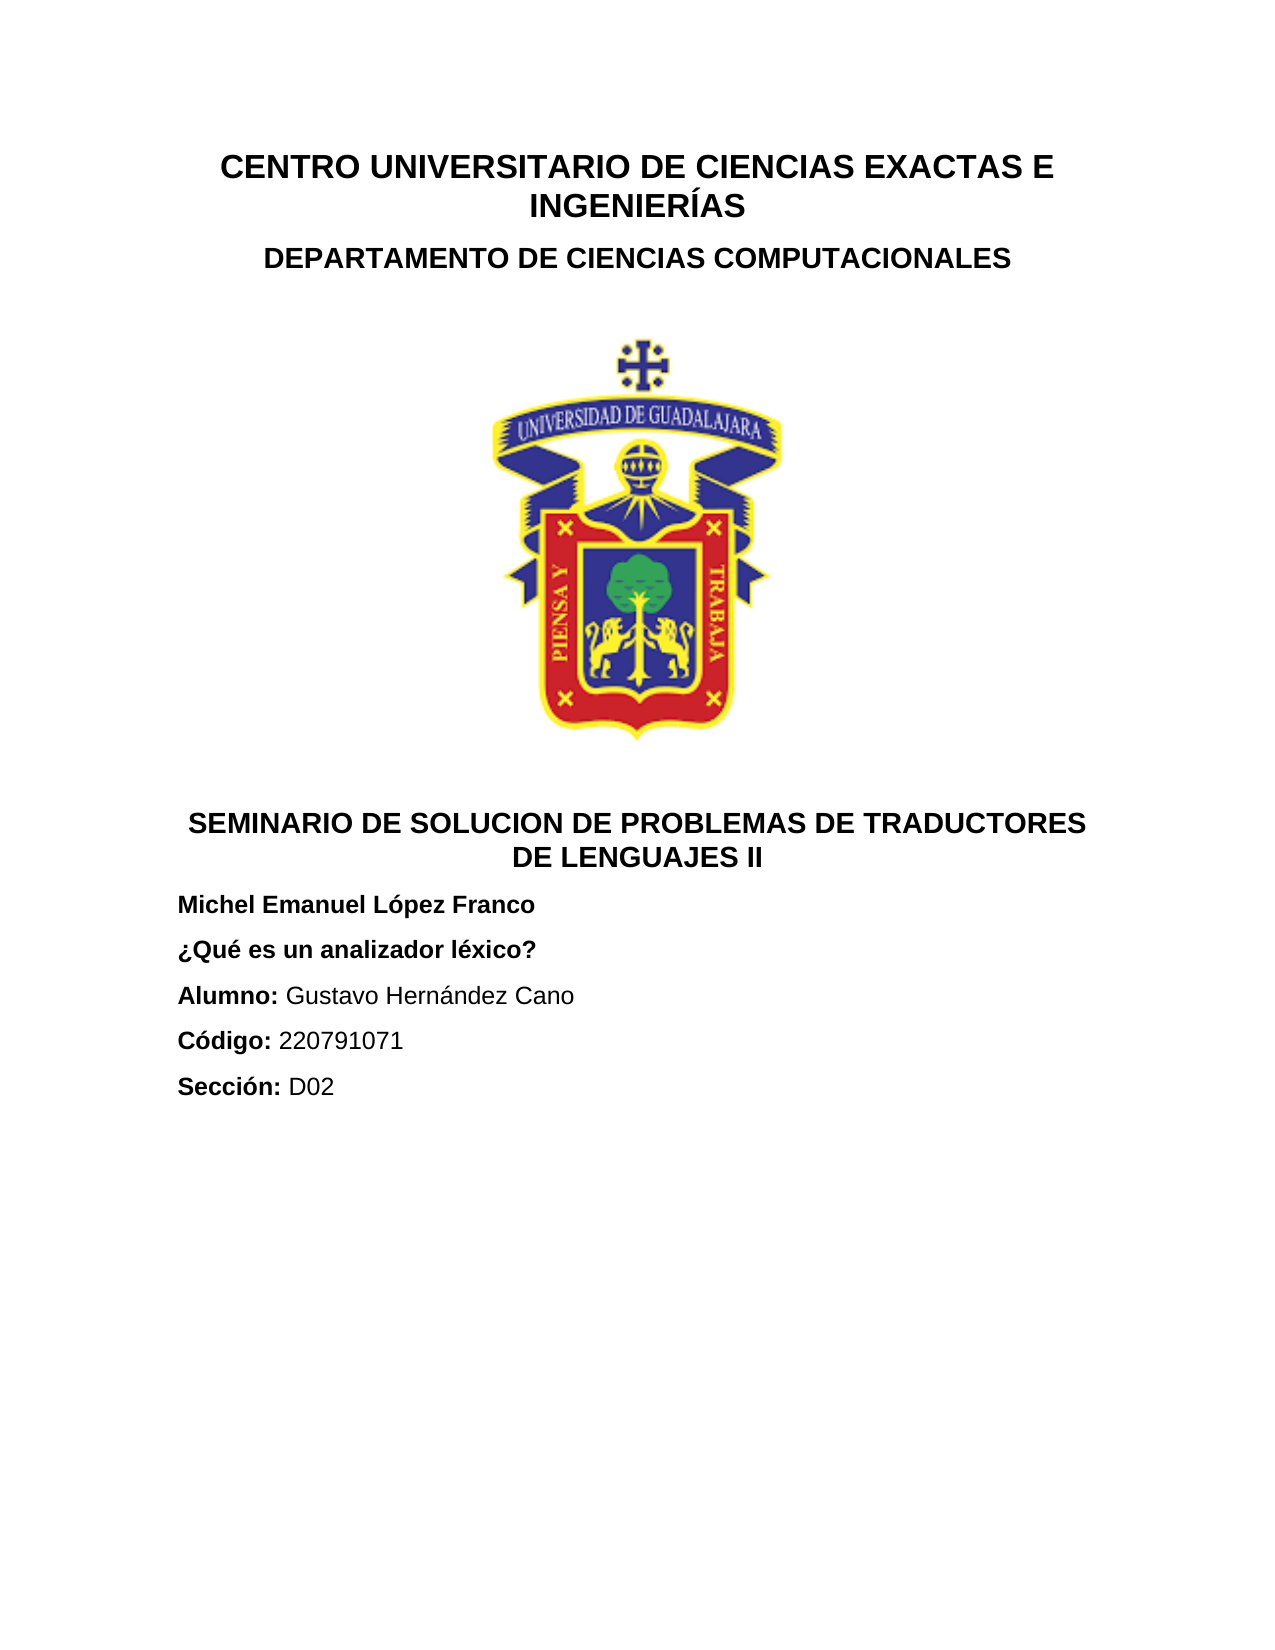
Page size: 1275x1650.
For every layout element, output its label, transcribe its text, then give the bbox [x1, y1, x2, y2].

text SEMINARIO DE SOLUCION DE PROBLEMAS DE TRADUCTORES DE LENGUAJES II [177, 806, 1098, 873]
text CENTRO UNIVERSITARIO DE CIENCIAS EXACTAS E INGENIERÍAS [177, 148, 1098, 224]
text Código: 220791071 [177, 1026, 1098, 1055]
text ¿Qué es un analizador léxico? [177, 935, 1098, 964]
text Michel Emanuel López Franco [177, 890, 1098, 919]
picture [417, 320, 858, 761]
text DEPARTAMENTO DE CIENCIAS COMPUTACIONALES [177, 241, 1098, 275]
text Alumno: Gustavo Hernández Cano [177, 981, 1098, 1009]
text Sección: D02 [177, 1072, 1098, 1100]
